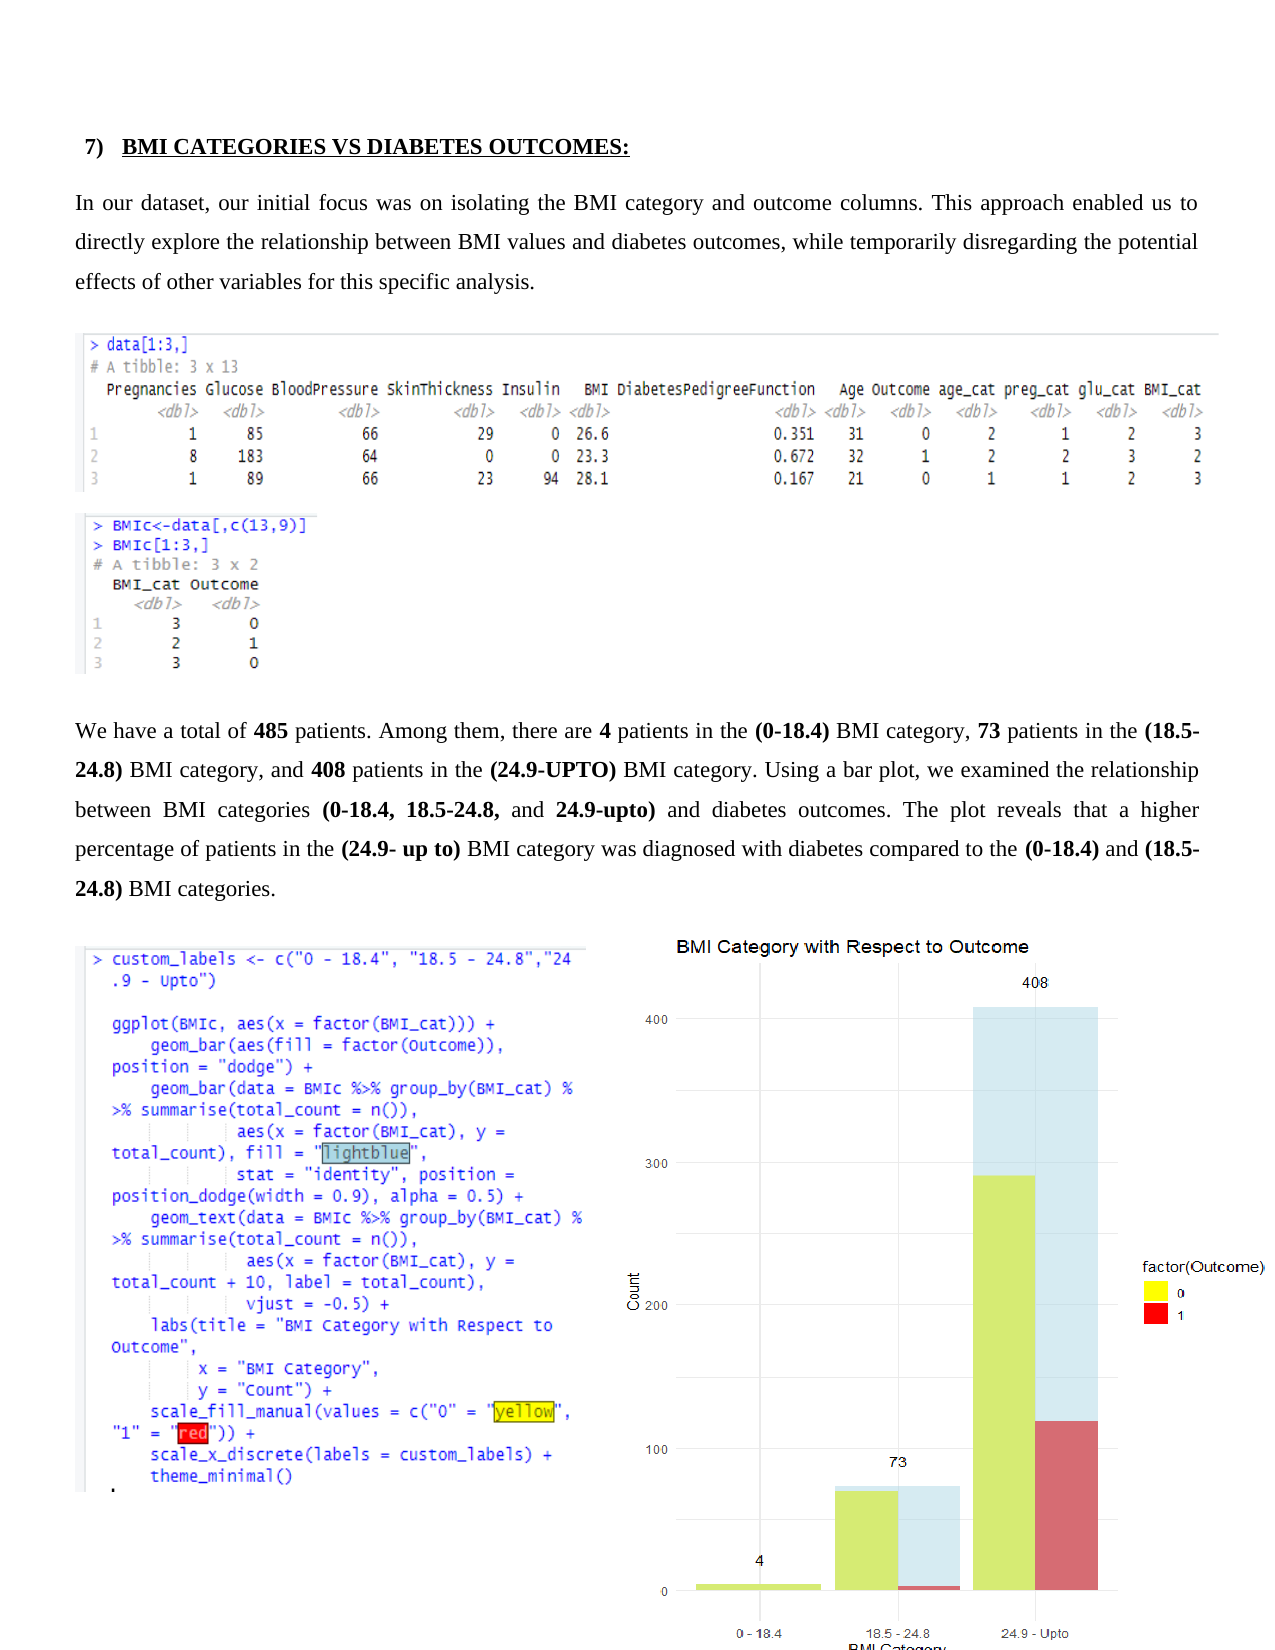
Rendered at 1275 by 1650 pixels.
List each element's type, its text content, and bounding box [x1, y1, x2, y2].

list BMI CATEGORIES VS DIABETES OUTCOMES: [84, 133, 1200, 159]
text We have a total of 485 patients. Among them, there are 4 patients in the (0-18.4) BMI category, 73 patients in the (18.5-24.8) BMI category, and 408 patients in the (24.9-UPTO) BMI category. Using a bar plot, we examined the relationship between BMI categories (0-18.4, 18.5-24.8, and 24.9-upto) and diabetes outcomes. The plot reveals that a higher percentage of patients in the (24.9- up to) BMI category was diagnosed with diabetes compared to the (0-18.4) and (18.5-24.8) BMI categories. [75, 717, 1200, 901]
picture [75, 946, 586, 1492]
picture [75, 513, 318, 674]
text In our dataset, our initial focus was on isolating the BMI category and outcome columns. This approach enabled us to directly explore the relationship between BMI values and diabetes outcomes, while temporarily disregarding the potential effects of other variables for this specific analysis. [75, 189, 1200, 294]
picture [617, 932, 1267, 1650]
picture [75, 333, 1219, 492]
